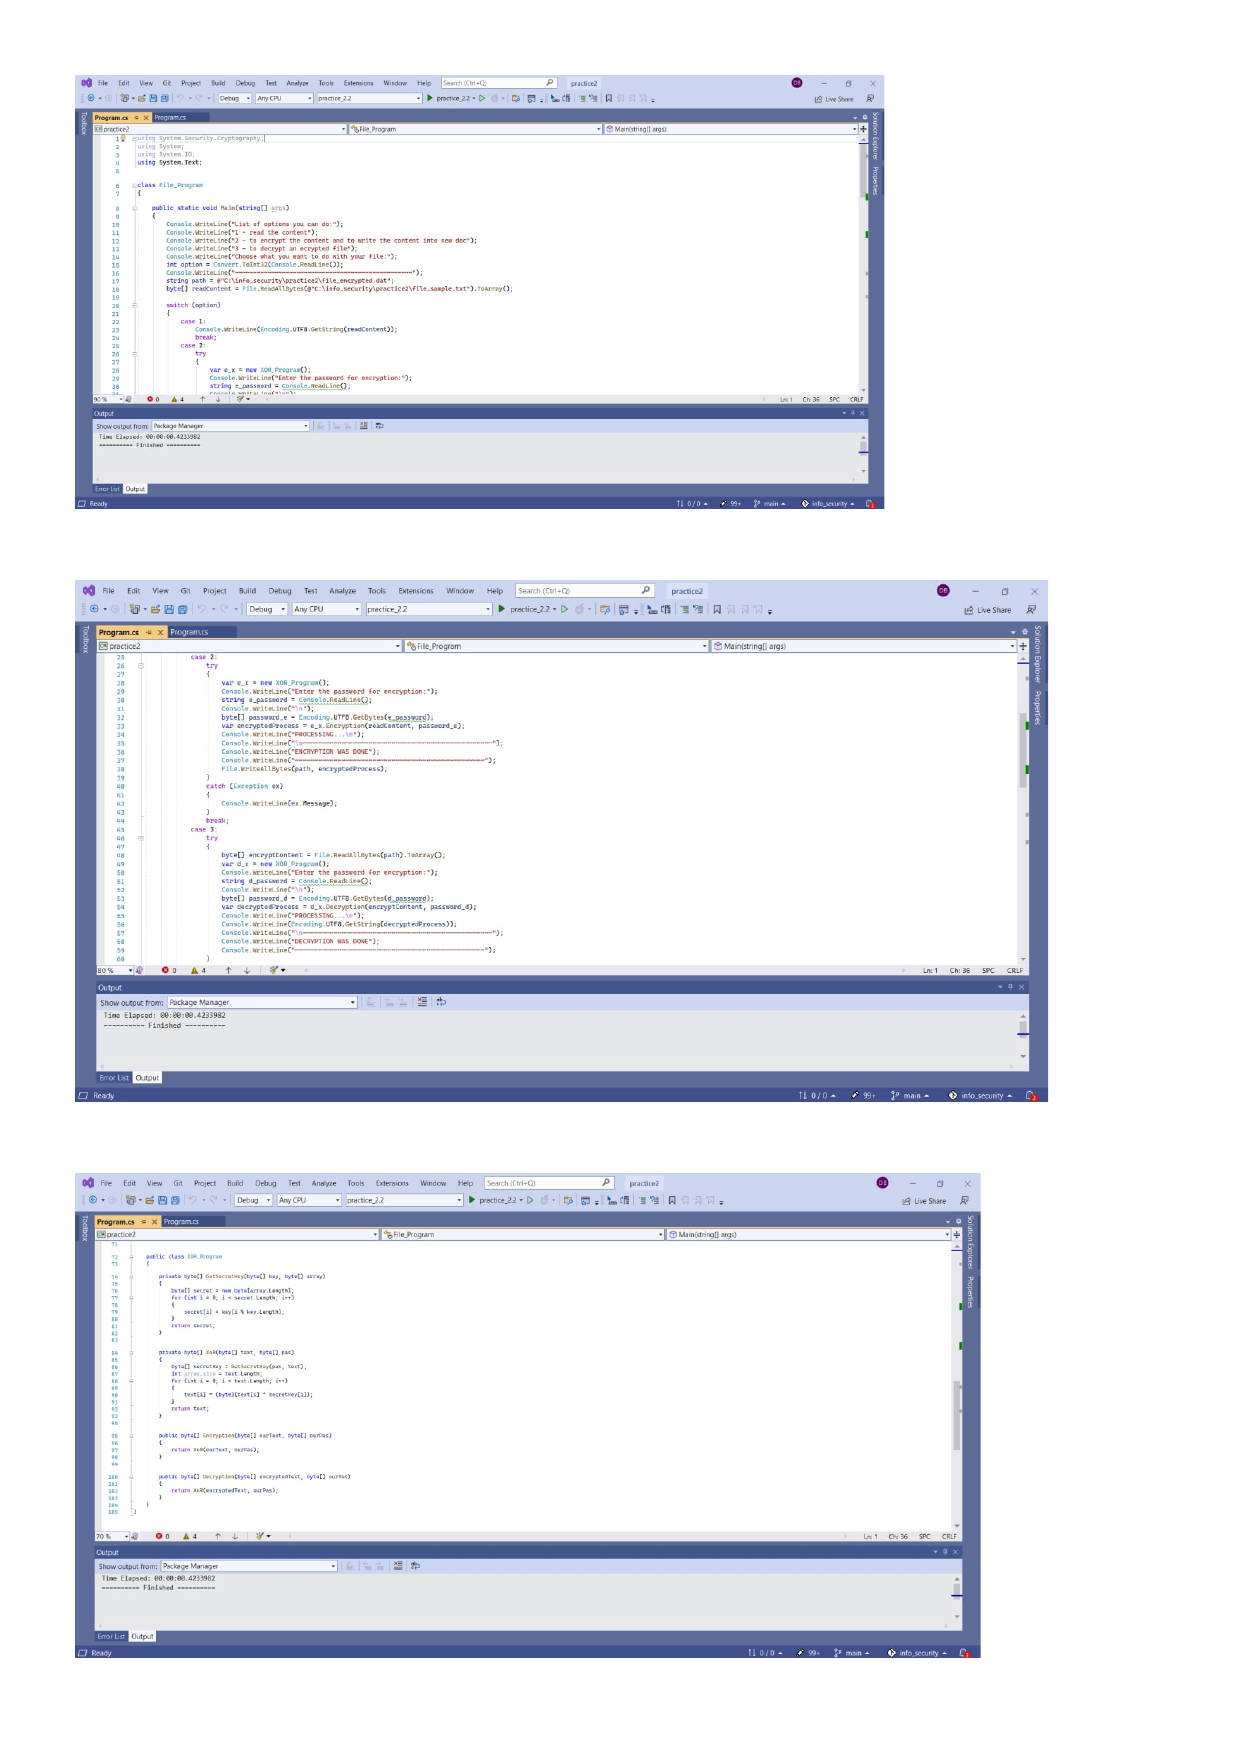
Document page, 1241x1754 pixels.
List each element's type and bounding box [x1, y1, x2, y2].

picture [75, 1173, 981, 1658]
picture [75, 580, 1049, 1102]
picture [75, 75, 885, 509]
